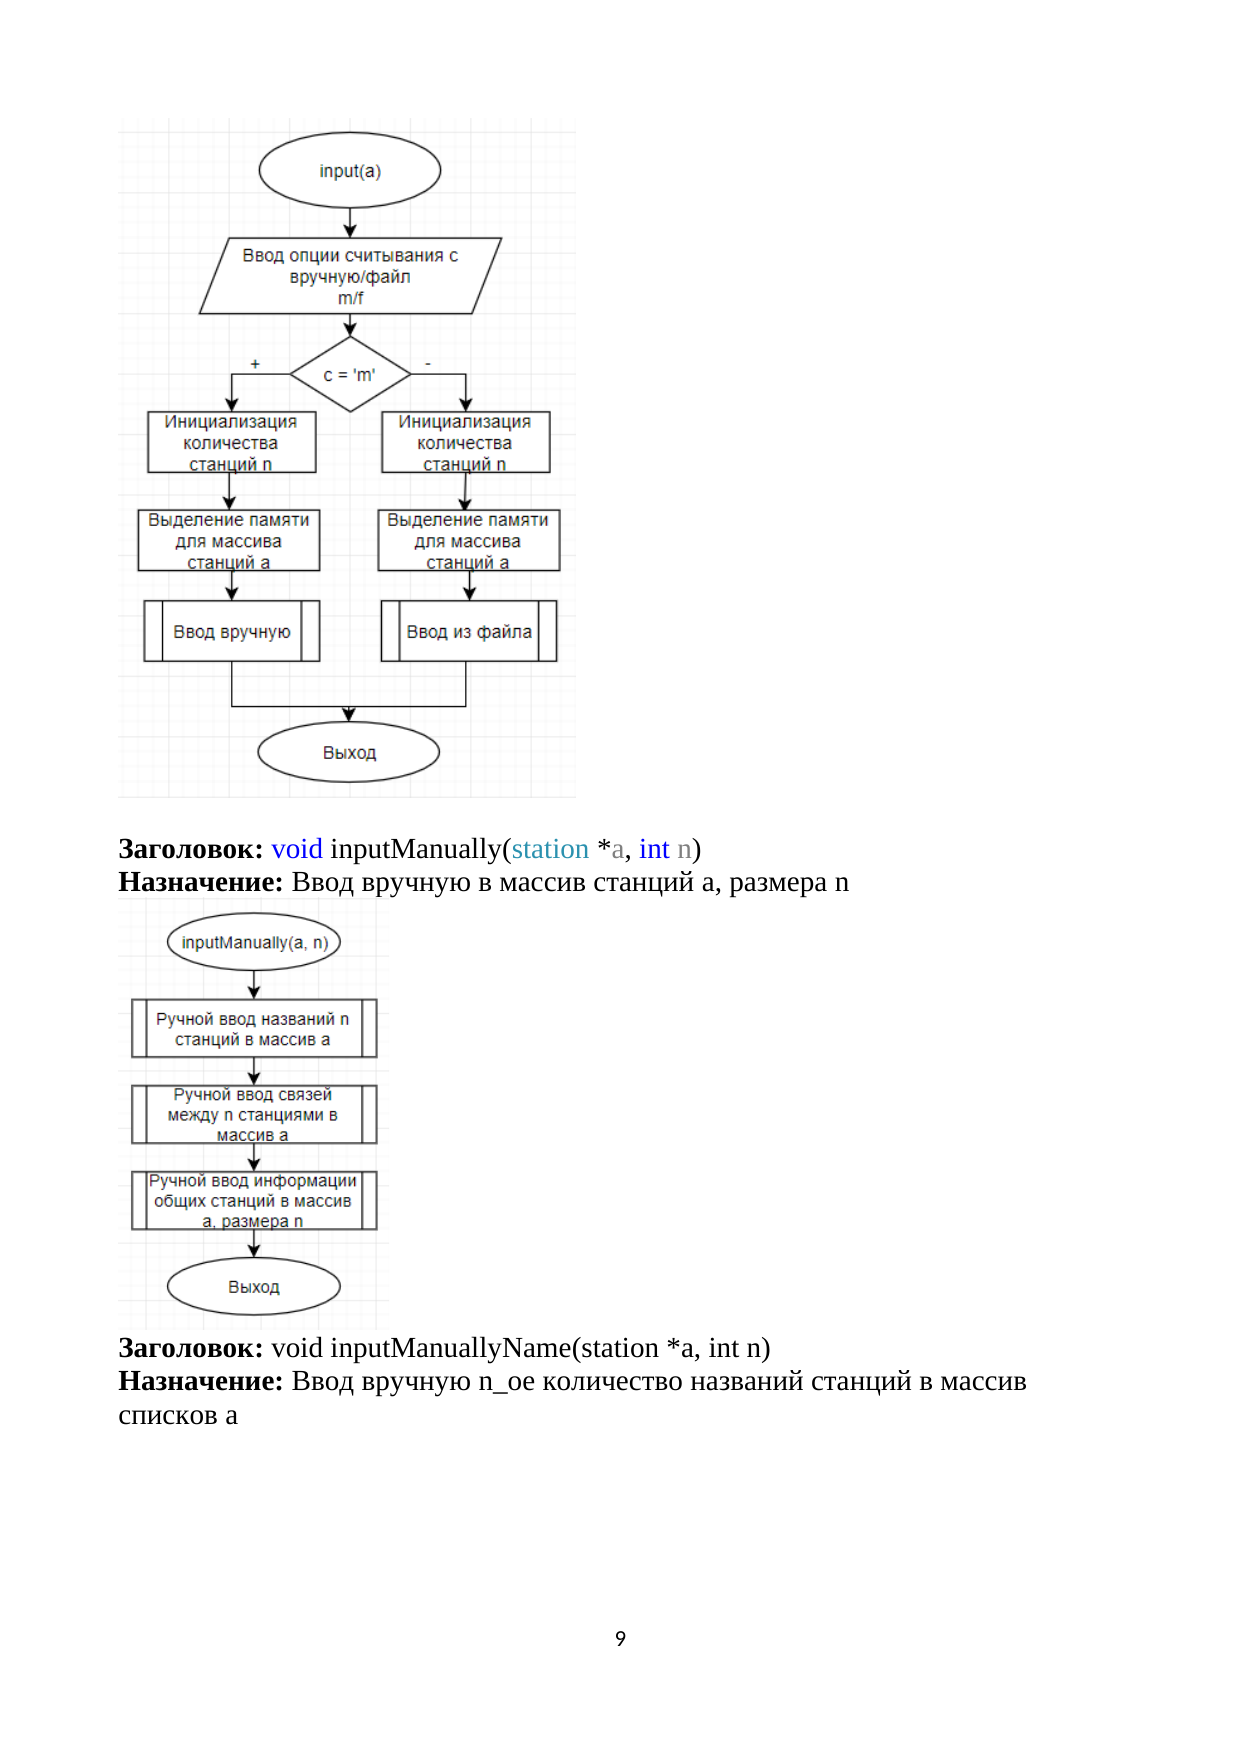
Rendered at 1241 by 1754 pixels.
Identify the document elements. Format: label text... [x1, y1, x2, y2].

picture [118, 118, 576, 798]
text Назначение: Ввод вручную в массив станций a, размера n [118, 864, 1122, 898]
text Назначение: Ввод вручную n_ое количество названий станций в массив списков a [118, 1363, 1122, 1431]
text Заголовок: void inputManually(station *a, int n) [118, 831, 1122, 864]
picture [118, 897, 390, 1330]
text Заголовок: void inputManuallyName(station *a, int n) [118, 1330, 1122, 1363]
